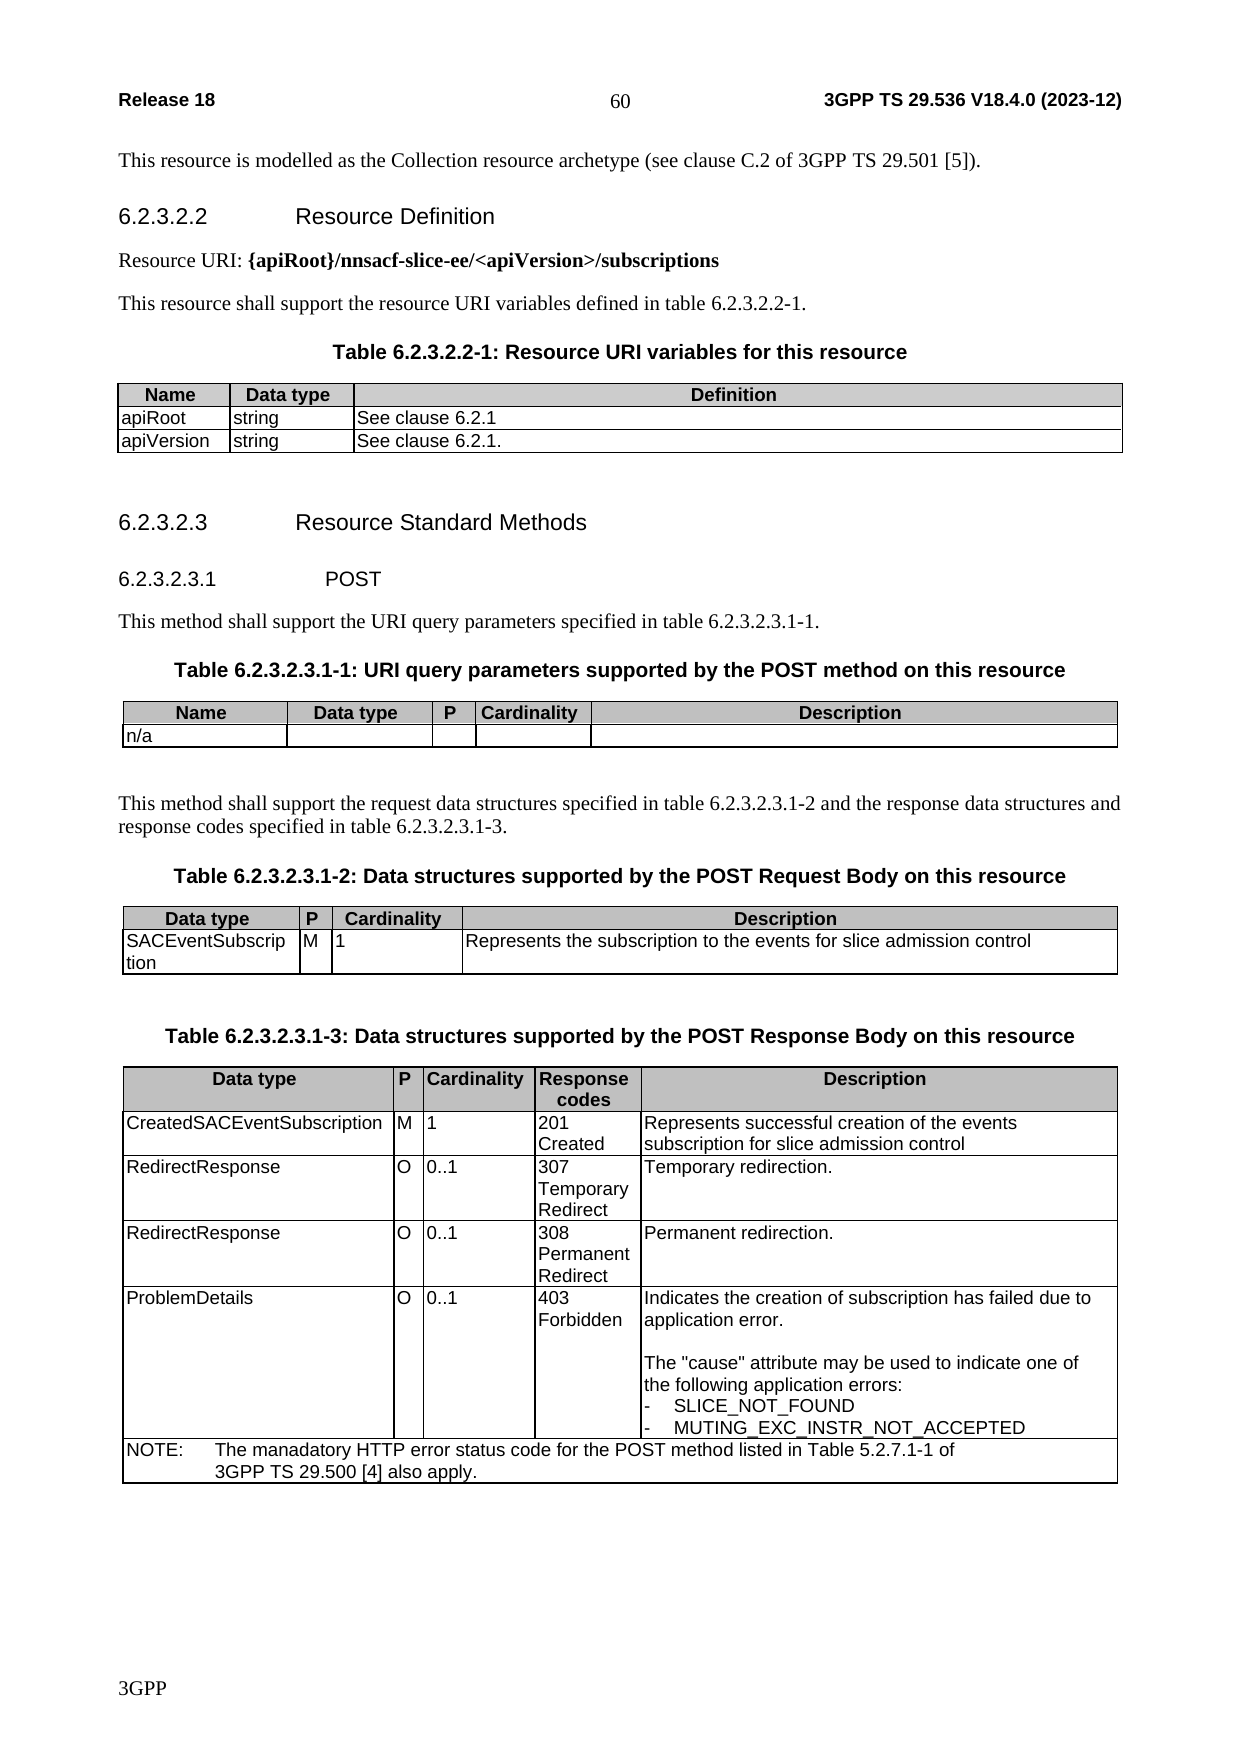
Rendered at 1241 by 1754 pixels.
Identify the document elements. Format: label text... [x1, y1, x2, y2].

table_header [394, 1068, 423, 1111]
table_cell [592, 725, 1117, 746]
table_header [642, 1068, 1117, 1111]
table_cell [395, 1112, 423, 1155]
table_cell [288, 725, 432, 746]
text This resource is modelled as the Collection resource archetype (see clause C.2 of 3GPP TS 29.501 [5]). [118, 147, 1122, 172]
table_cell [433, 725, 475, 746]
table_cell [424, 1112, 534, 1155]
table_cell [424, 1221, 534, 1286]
subtitle 6.2.3.2.2 Resource Definition [118, 203, 1122, 229]
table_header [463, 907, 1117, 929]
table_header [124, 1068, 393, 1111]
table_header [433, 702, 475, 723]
text 6.2.3.2.3.1 POST [118, 566, 1122, 590]
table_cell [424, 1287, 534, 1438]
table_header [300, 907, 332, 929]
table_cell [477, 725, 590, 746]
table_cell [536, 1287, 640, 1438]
text Table 6.2.3.2.3.1-3: Data structures supported by the POST Response Body on this resource [118, 1024, 1122, 1048]
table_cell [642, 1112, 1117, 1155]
text Table 6.2.3.2.3.1-2: Data structures supported by the POST Request Body on this resource [118, 863, 1122, 887]
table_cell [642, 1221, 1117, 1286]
text Table 6.2.3.2.3.1-1: URI query parameters supported by the POST method on this resource [118, 658, 1122, 682]
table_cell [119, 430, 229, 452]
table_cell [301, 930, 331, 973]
text This resource shall support the resource URI variables defined in table 6.2.3.2.2-1. [118, 291, 1122, 315]
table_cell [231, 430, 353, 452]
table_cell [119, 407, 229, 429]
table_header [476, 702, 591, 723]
subtitle 6.2.3.2.3 Resource Standard Methods [118, 509, 1122, 535]
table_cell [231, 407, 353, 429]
text Resource URI: {apiRoot}/nnsacf-slice-ee/<apiVersion>/subscriptions [118, 248, 1122, 272]
text This method shall support the URI query parameters specified in table 6.2.3.2.3.1-1. [118, 609, 1122, 633]
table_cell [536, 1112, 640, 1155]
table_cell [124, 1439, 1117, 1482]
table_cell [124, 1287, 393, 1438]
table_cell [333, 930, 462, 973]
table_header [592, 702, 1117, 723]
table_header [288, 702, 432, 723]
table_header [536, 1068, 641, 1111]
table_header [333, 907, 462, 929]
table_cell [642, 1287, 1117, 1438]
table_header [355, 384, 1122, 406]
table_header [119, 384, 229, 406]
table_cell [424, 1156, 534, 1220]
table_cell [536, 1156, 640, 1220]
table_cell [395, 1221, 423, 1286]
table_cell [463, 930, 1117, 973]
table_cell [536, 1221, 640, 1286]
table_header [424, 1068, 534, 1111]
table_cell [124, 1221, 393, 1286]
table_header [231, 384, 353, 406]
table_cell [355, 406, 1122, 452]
text This method shall support the request data structures specified in table 6.2.3.2.3.1-2 and the response data structures and response codes specified in table 6.2.3.2.3.1-3. [118, 790, 1122, 838]
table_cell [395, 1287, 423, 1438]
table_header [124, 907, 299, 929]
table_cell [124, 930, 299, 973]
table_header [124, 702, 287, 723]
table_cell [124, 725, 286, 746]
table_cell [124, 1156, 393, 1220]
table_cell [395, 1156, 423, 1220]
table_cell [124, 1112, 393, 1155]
text Table 6.2.3.2.2-1: Resource URI variables for this resource [118, 340, 1122, 364]
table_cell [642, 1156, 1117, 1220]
